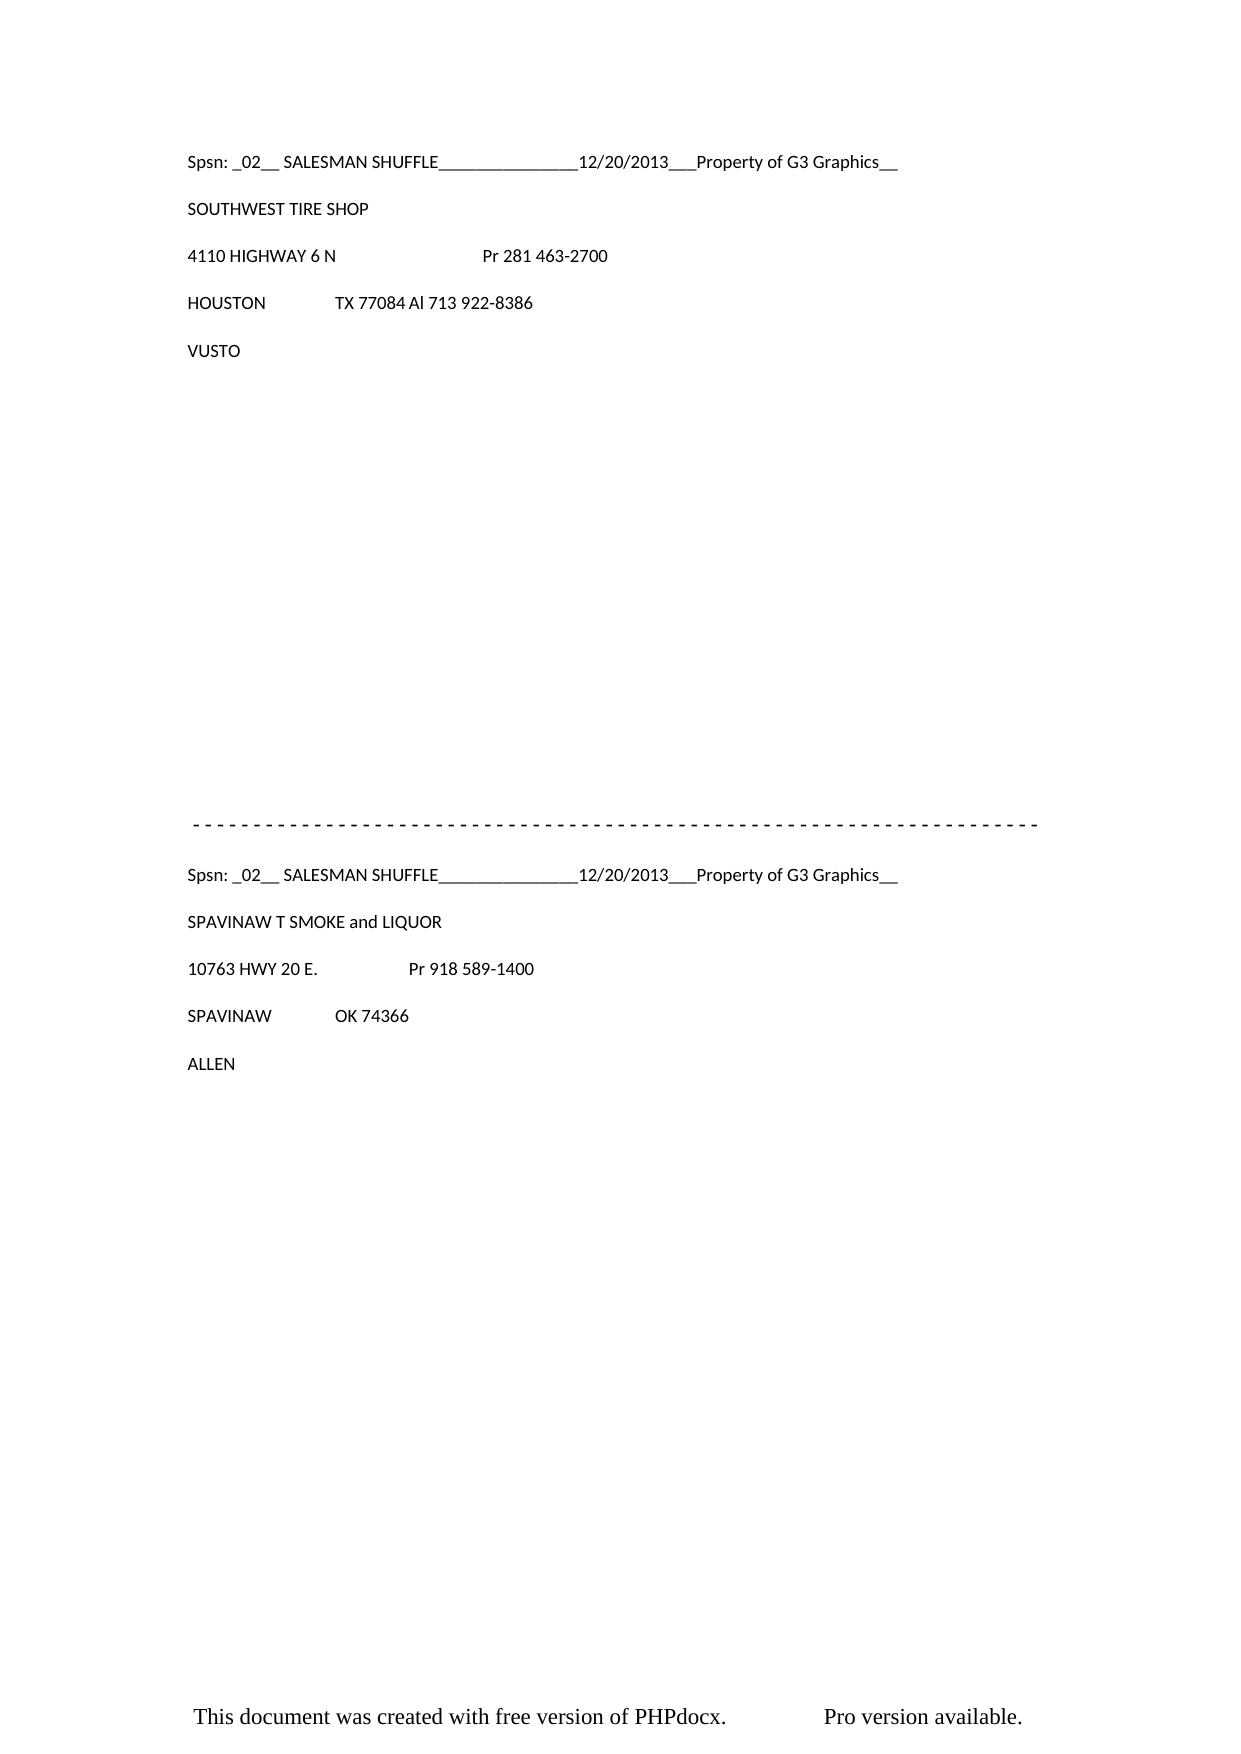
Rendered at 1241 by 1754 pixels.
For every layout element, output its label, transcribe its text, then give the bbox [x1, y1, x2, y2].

text ALLEN [187, 1052, 1053, 1075]
text VUSTO [187, 339, 1053, 362]
text 10763 HWY 20 E. Pr 918 589-1400 [187, 957, 1053, 980]
text - - - - - - - - - - - - - - - - - - - - - - - - - - - - - - - - - - - - - - - - - - - - - - - - - - - - - - - - - - - - - - - - - - - - - - [187, 810, 1053, 838]
text SPAVINAW OK 74366 [187, 1005, 1053, 1028]
text HOUSTON TX 77084 Al 713 922-8386 [187, 292, 1053, 314]
text SOUTHWEST TIRE SHOP [187, 197, 1053, 220]
text SPAVINAW T SMOKE and LIQUOR [187, 910, 1053, 933]
text 4110 HIGHWAY 6 N Pr 281 463-2700 [187, 244, 1053, 267]
text Spsn: _02__ SALESMAN SHUFFLE_______________12/20/2013___Property of G3 Graphics__ [187, 863, 1053, 886]
text Spsn: _02__ SALESMAN SHUFFLE_______________12/20/2013___Property of G3 Graphics__ [187, 150, 1053, 173]
